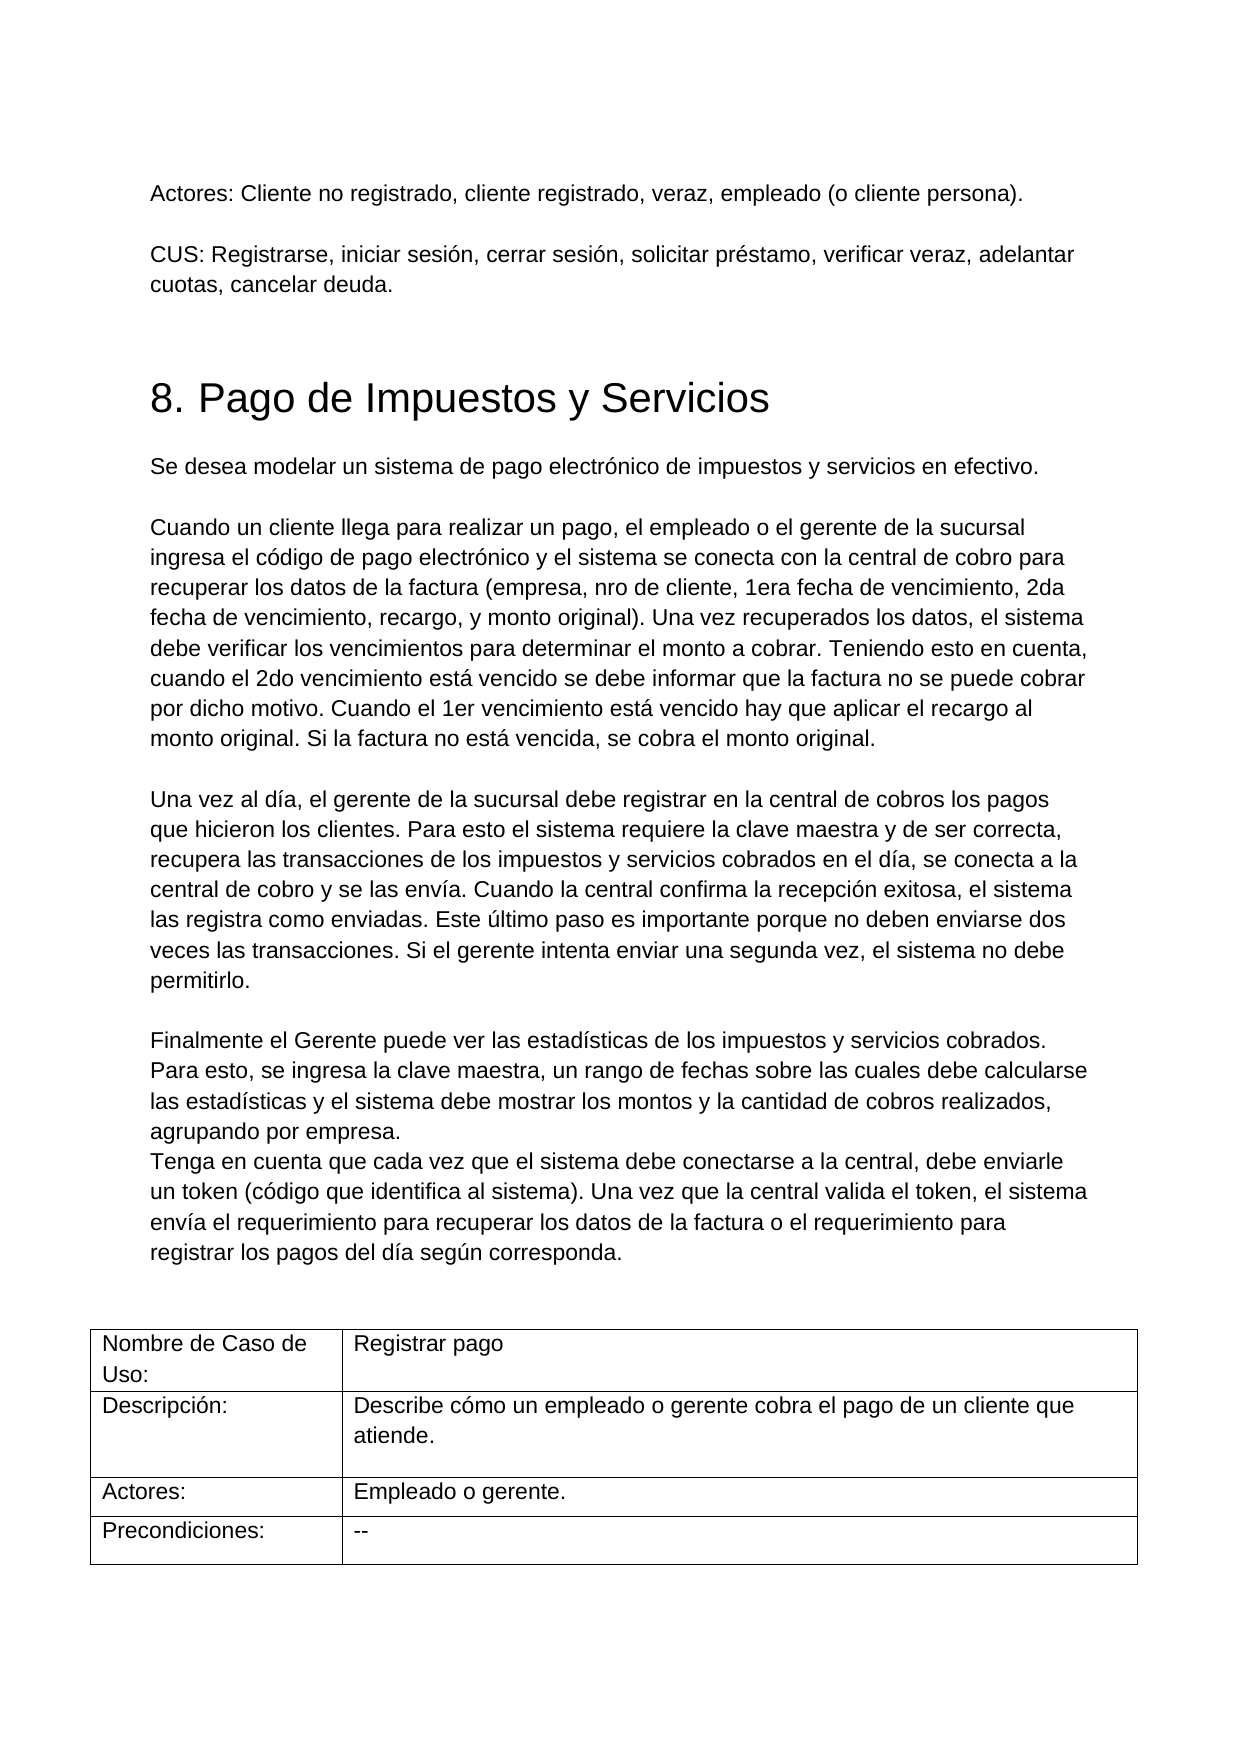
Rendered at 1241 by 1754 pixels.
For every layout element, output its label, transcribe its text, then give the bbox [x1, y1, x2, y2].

table_cell Empleado o gerente. [343, 1478, 1137, 1516]
text Tenga en cuenta que cada vez que el sistema debe conectarse a la central, debe enviarle un token (código que identifica al sistema). Una vez que la central valida el token, el sistema envía el requerimiento para recuperar los datos de la factura o el requerimiento para registrar los pagos del día según corresponda. [150, 1148, 1090, 1265]
text Una vez al día, el gerente de la sucursal debe registrar en la central de cobros los pagos que hicieron los clientes. Para esto el sistema requiere la clave maestra y de ser correcta, recupera las transacciones de los impuestos y servicios cobrados en el día, se conecta a la central de cobro y se las envía. Cuando la central confirma la recepción exitosa, el sistema las registra como enviadas. Este último paso es importante porque no deben enviarse dos veces las transacciones. Si el gerente intenta enviar una segunda vez, el sistema no debe permitirlo. [150, 786, 1090, 993]
table_cell Precondiciones: [91, 1517, 342, 1564]
table_cell -- [343, 1517, 1137, 1564]
text Cuando un cliente llega para realizar un pago, el empleado o el gerente de la sucursal ingresa el código de pago electrónico y el sistema se conecta con la central de cobro para recuperar los datos de la factura (empresa, nro de cliente, 1era fecha de vencimiento, 2da fecha de vencimiento, recargo, y monto original). Una vez recuperados los datos, el sistema debe verificar los vencimientos para determinar el monto a cobrar. Teniendo esto en cuenta, cuando el 2do vencimiento está vencido se debe informar que la factura no se puede cobrar por dicho motivo. Cuando el 1er vencimiento está vencido hay que aplicar el recargo al monto original. Si la factura no está vencida, se cobra el monto original. [150, 514, 1090, 751]
text Actores: Cliente no registrado, cliente registrado, veraz, empleado (o cliente persona). [150, 180, 1090, 207]
table_cell Descripción: [91, 1392, 342, 1477]
text Se desea modelar un sistema de pago electrónico de impuestos y servicios en efectivo. [150, 453, 1090, 479]
table_header Registrar pago [343, 1330, 1137, 1391]
table_cell Describe cómo un empleado o gerente cobra el pago de un cliente que atiende. [343, 1392, 1137, 1477]
table_cell Actores: [91, 1478, 342, 1516]
table_header Nombre de Caso de Uso: [91, 1330, 342, 1391]
text Finalmente el Gerente puede ver las estadísticas de los impuestos y servicios cobrados. Para esto, se ingresa la clave maestra, un rango de fechas sobre las cuales debe calcularse las estadísticas y el sistema debe mostrar los montos y la cantidad de cobros realizados, agrupando por empresa. [150, 1027, 1090, 1144]
subtitle 8. Pago de Impuestos y Servicios [150, 373, 1090, 421]
text CUS: Registrarse, iniciar sesión, cerrar sesión, solicitar préstamo, verificar veraz, adelantar cuotas, cancelar deuda. [150, 241, 1090, 297]
